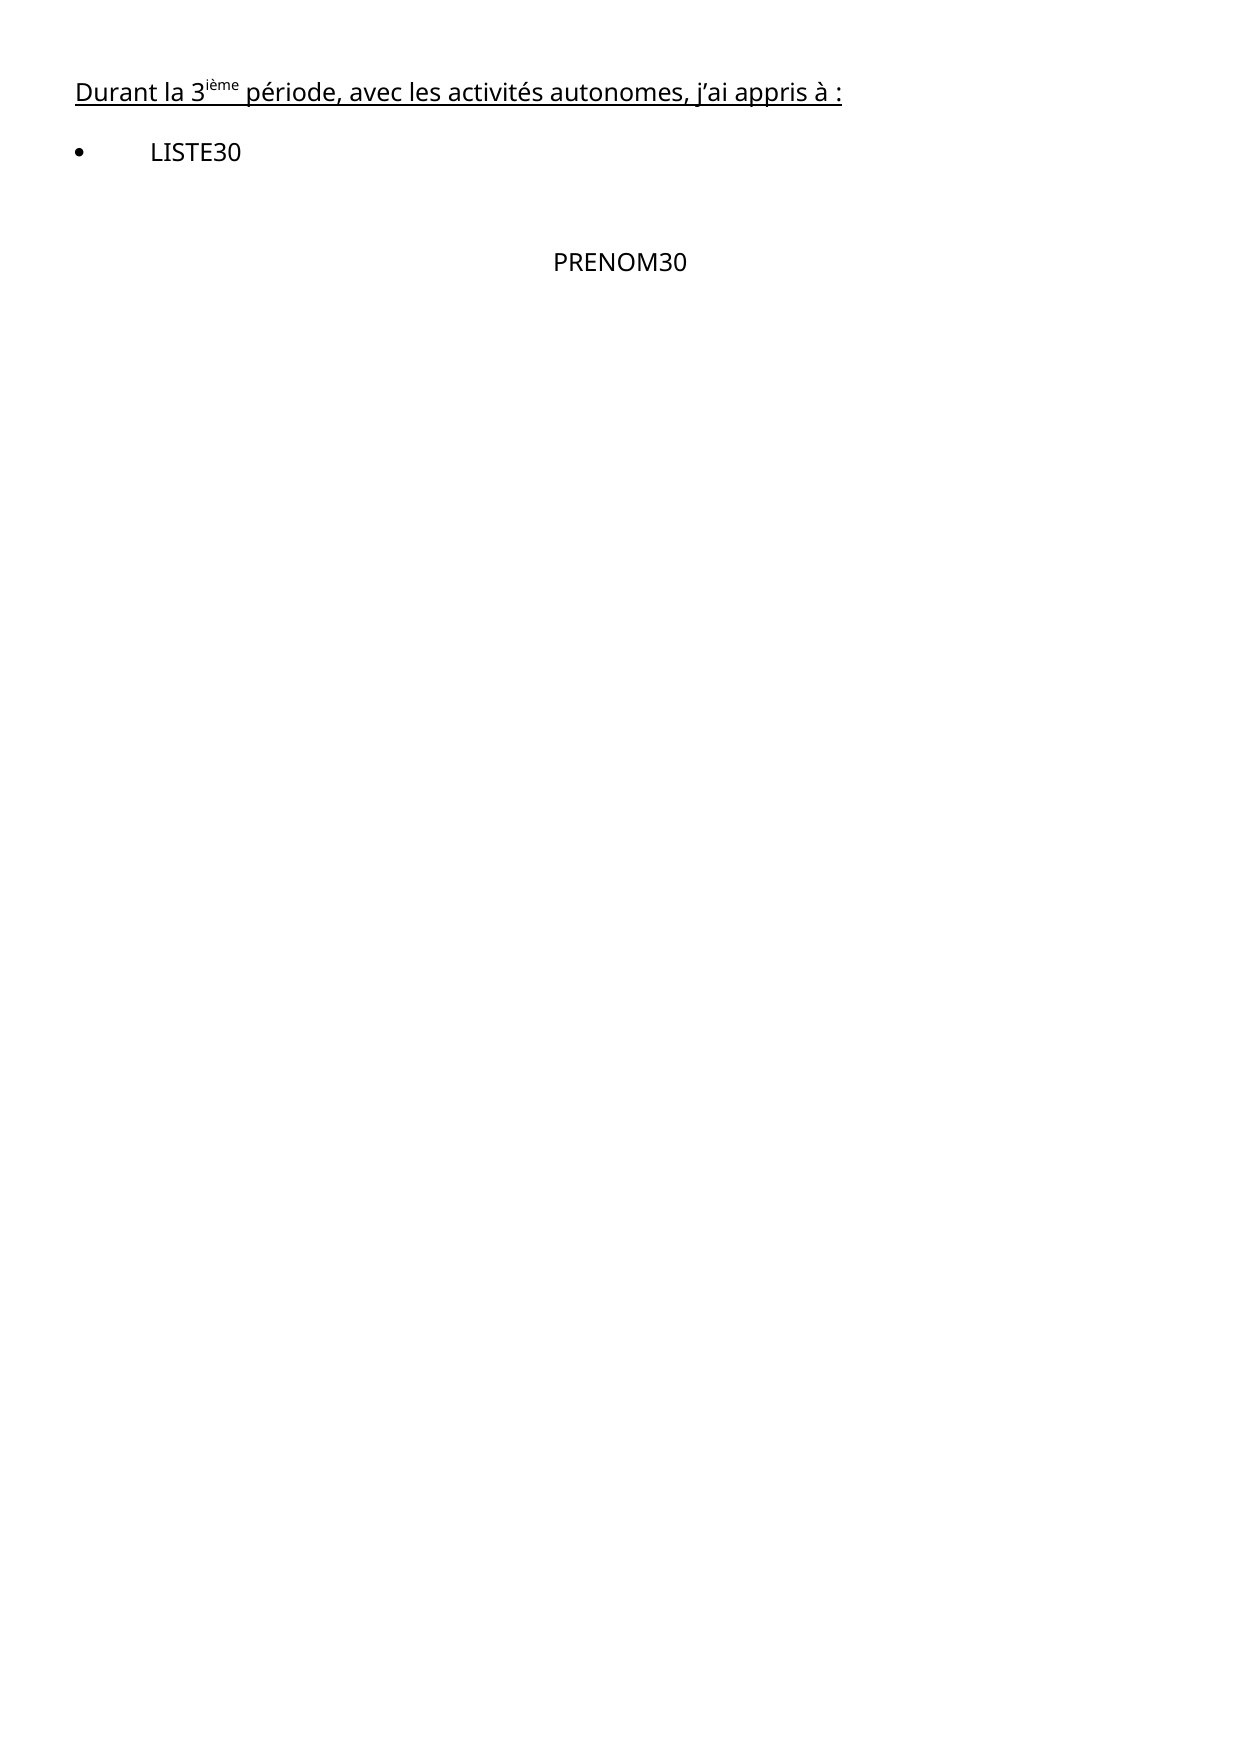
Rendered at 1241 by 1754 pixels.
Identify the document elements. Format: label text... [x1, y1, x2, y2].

text Durant la 3ième période, avec les activités autonomes, j’ai appris à : [75, 75, 1168, 109]
text PRENOM30 [75, 245, 1165, 279]
list LISTE30 [75, 135, 1165, 169]
